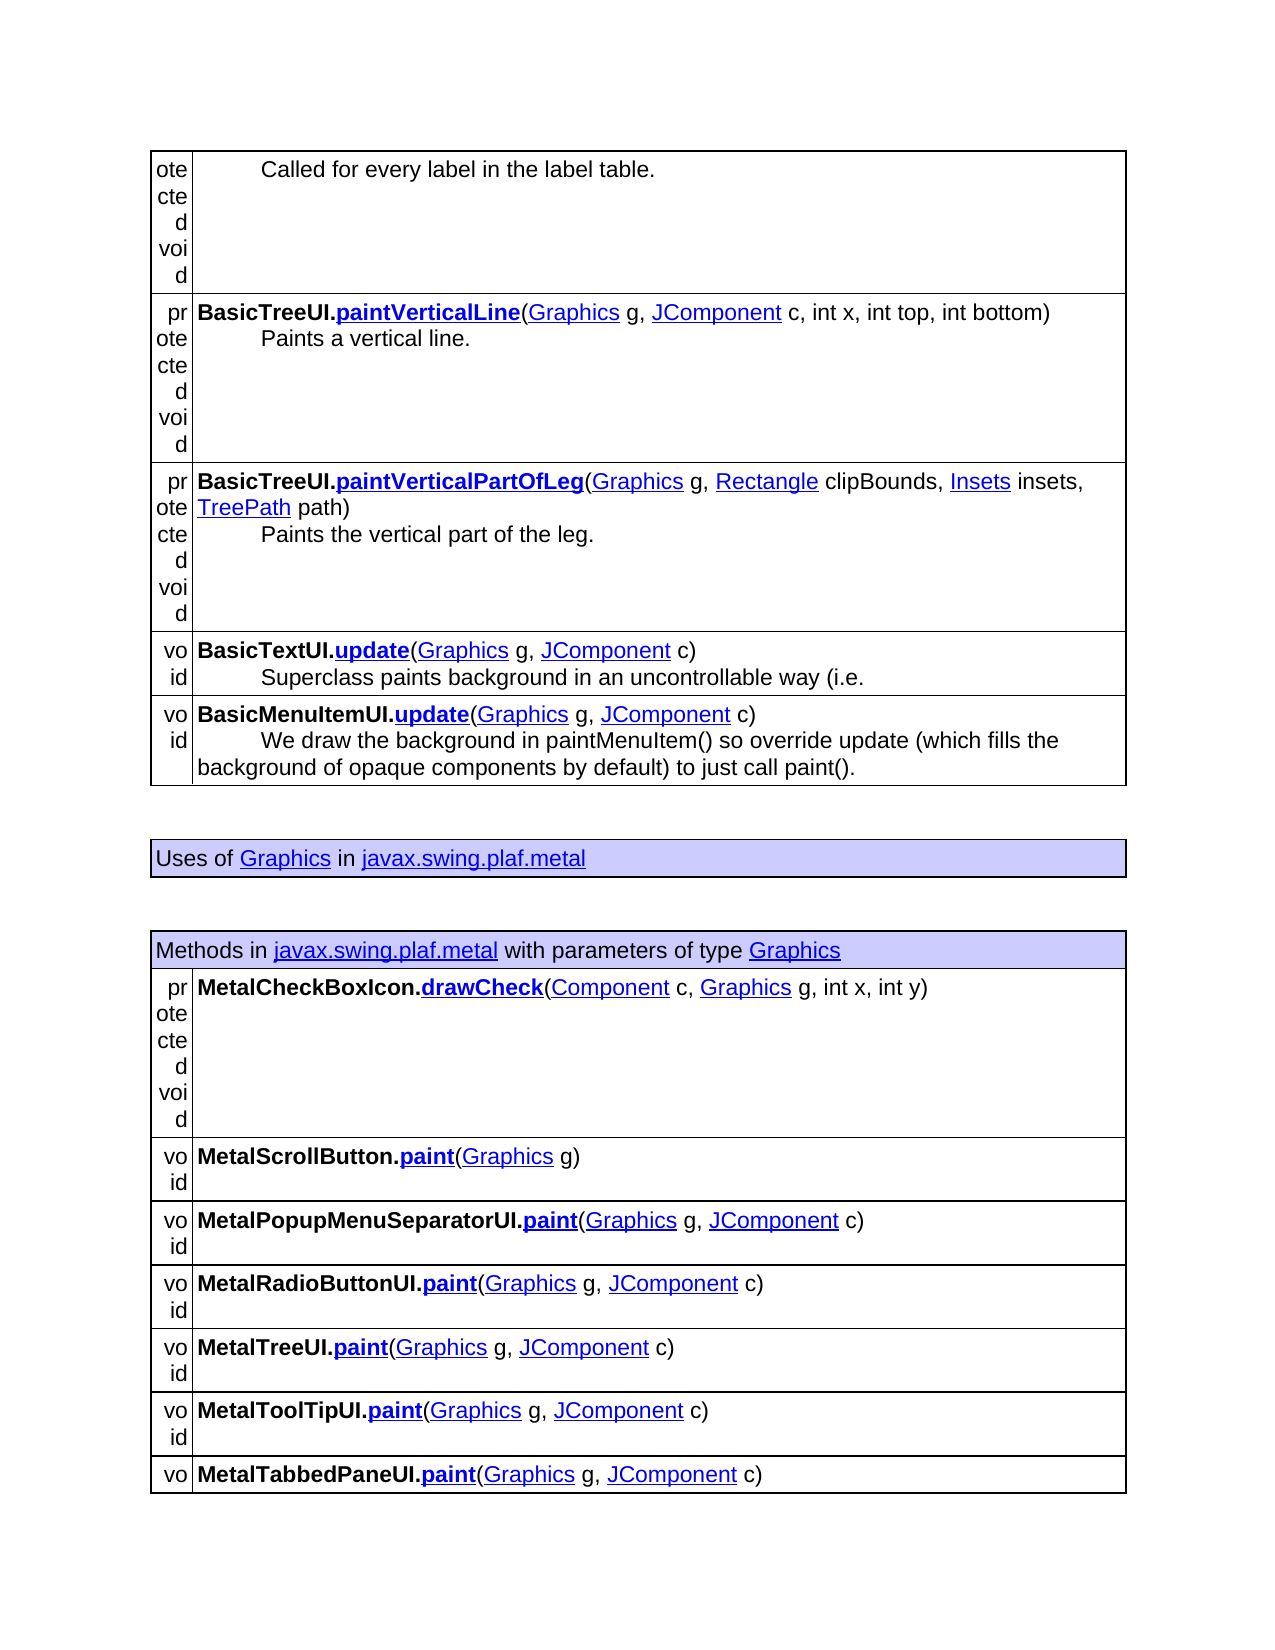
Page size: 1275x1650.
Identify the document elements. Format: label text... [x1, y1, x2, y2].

table_header Methods in javax.swing.plaf.metal with parameters of type Graphics [152, 932, 1125, 968]
table_cell void [152, 1138, 192, 1200]
table_cell BasicTreeUI.paintVerticalPartOfLeg(Graphics g, Rectangle clipBounds, Insets insets, TreePath path) Paints the vertical part of the leg. [193, 463, 1125, 631]
table_cell void [152, 1266, 192, 1328]
table_cell BasicMenuItemUI.update(Graphics g, JComponent c) We draw the background in paintMenuItem() so override update (which fills the background of opaque components by default) to just call paint(). [193, 696, 1125, 784]
table_cell protected void [152, 294, 192, 462]
table_cell MetalScrollButton.paint(Graphics g) [193, 1138, 1125, 1200]
table_cell protected void [152, 969, 192, 1137]
table_cell MetalCheckBoxIcon.drawCheck(Component c, Graphics g, int x, int y) [193, 969, 1125, 1137]
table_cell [193, 1457, 1125, 1492]
table_cell BasicTextUI.update(Graphics g, JComponent c) Superclass paints background in an uncontrollable way (i.e. [193, 632, 1125, 694]
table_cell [193, 152, 1125, 293]
table_cell void [152, 632, 192, 694]
table_cell void [152, 696, 192, 784]
table_cell void [152, 1393, 192, 1455]
table_cell MetalToolTipUI.paint(Graphics g, JComponent c) [193, 1393, 1125, 1455]
table_header Uses of Graphics in javax.swing.plaf.metal [152, 840, 1125, 876]
table_cell protected void [152, 152, 192, 293]
table_cell void [152, 1202, 192, 1264]
table_cell protected void [152, 463, 192, 631]
table_cell void [152, 1329, 192, 1391]
table_cell BasicTreeUI.paintVerticalLine(Graphics g, JComponent c, int x, int top, int bottom) Paints a vertical line. [193, 294, 1125, 462]
table_cell MetalTreeUI.paint(Graphics g, JComponent c) [193, 1329, 1125, 1391]
table_cell MetalPopupMenuSeparatorUI.paint(Graphics g, JComponent c) [193, 1202, 1125, 1264]
table_cell MetalRadioButtonUI.paint(Graphics g, JComponent c) [193, 1266, 1125, 1328]
table_cell void [152, 1457, 192, 1492]
